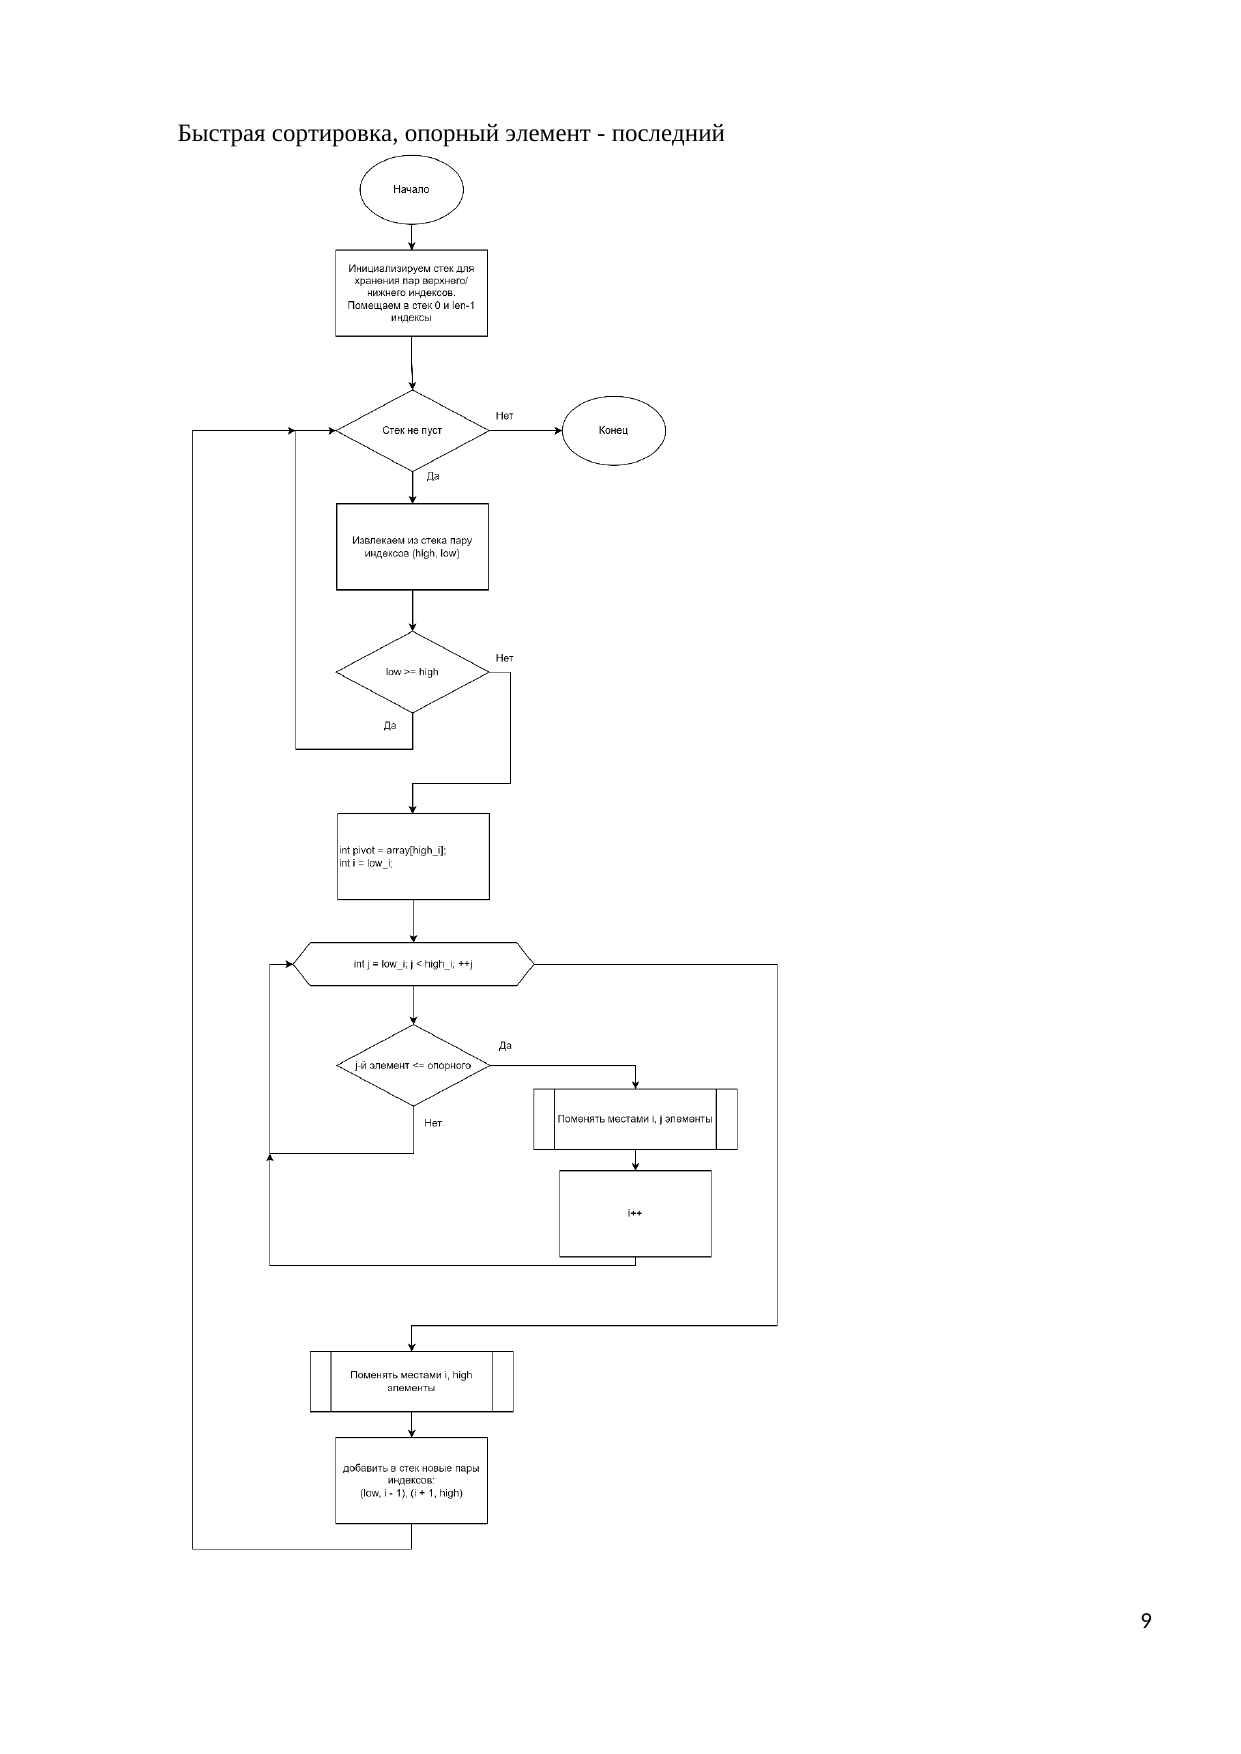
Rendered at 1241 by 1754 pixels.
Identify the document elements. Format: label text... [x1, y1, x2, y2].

picture [177, 146, 793, 1565]
text Быстрая сортировка, опорный элемент - последний [177, 118, 1152, 147]
